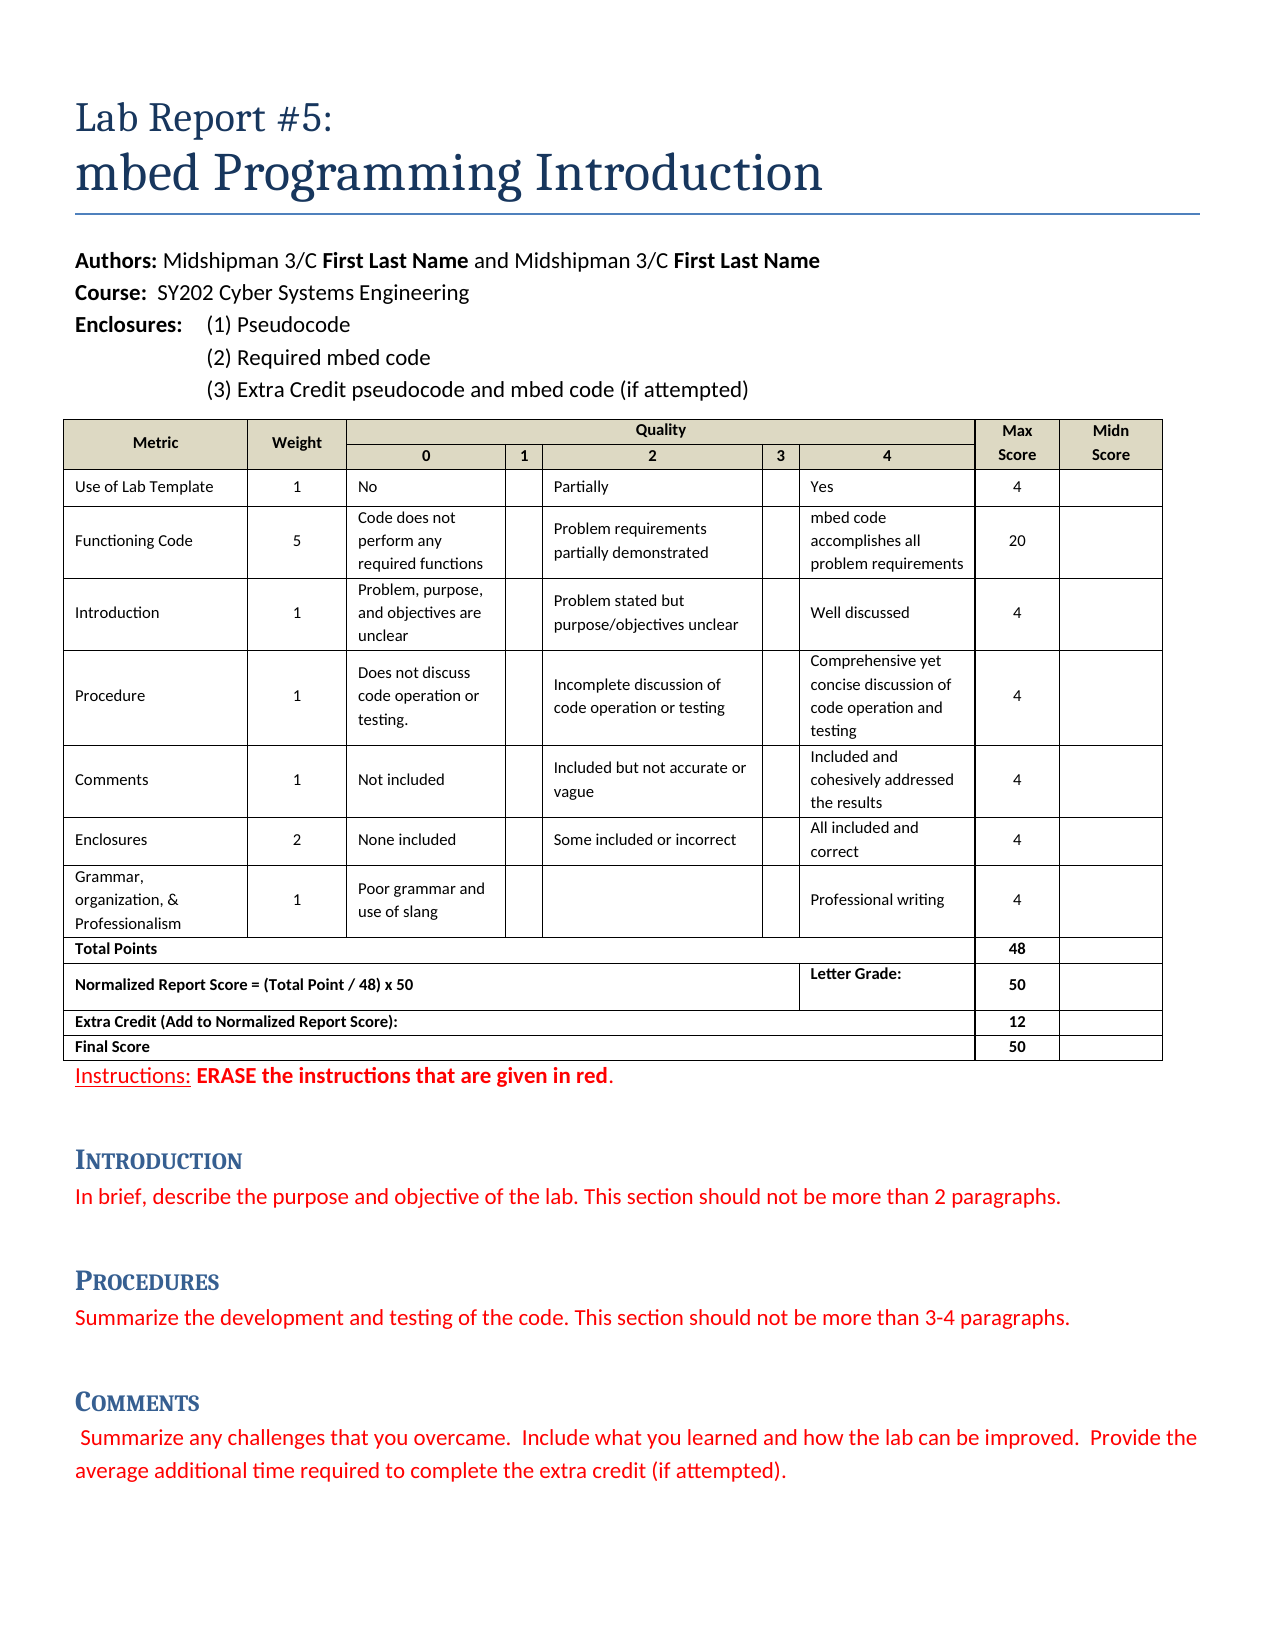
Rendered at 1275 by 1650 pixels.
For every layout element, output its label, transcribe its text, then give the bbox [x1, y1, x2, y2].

title mbed Programming Introduction [75, 142, 1200, 213]
table_cell Comments [64, 746, 247, 817]
text In brief, describe the purpose and objective of the lab. This section should not be more than 2 paragraphs. [75, 1182, 1200, 1210]
text Authors: Midshipman 3/C First Last Name and Midshipman 3/C First Last Name Course: SY202 Cyber Systems Engineering [75, 246, 1200, 306]
table_cell [543, 866, 762, 937]
table_cell 1 [248, 866, 346, 937]
table_cell 3 [763, 445, 799, 469]
table_cell 2 [543, 445, 762, 469]
table_cell Does not discuss code operation or testing. [347, 651, 505, 745]
table_cell Grammar, organization, & Professionalism [64, 866, 247, 937]
table_cell Incomplete discussion of code operation or testing [543, 651, 762, 745]
table_cell 50 [976, 1036, 1059, 1060]
table_cell Problem, purpose, and objectives are unclear [347, 579, 505, 650]
table_cell [1060, 964, 1162, 1010]
subtitle Comments [75, 1385, 1200, 1418]
table_cell Procedure [64, 651, 247, 745]
title Lab Report #5: [75, 94, 1200, 142]
text Enclosures: (1) Pseudocode [75, 310, 1200, 338]
table_cell [763, 818, 799, 865]
table_cell All included and correct [800, 818, 974, 865]
table_cell 2 [248, 818, 346, 865]
table_cell Letter Grade: [800, 964, 974, 1010]
table_header Max Score [976, 420, 1059, 469]
table_cell [763, 866, 799, 937]
table_cell Introduction [64, 579, 247, 650]
text (2) Required mbed code [75, 343, 1200, 371]
table_cell 4 [976, 818, 1059, 865]
table_cell None included [347, 818, 505, 865]
subtitle Introduction [75, 1143, 1200, 1177]
table_cell Code does not perform any required functions [347, 507, 505, 578]
table_cell Some included or incorrect [543, 818, 762, 865]
table_cell 4 [976, 651, 1059, 745]
table_header Midn Score [1060, 420, 1162, 469]
table_cell 5 [248, 507, 346, 578]
table_cell Comprehensive yet concise discussion of code operation and testing [800, 651, 974, 745]
table_cell Extra Credit (Add to Normalized Report Score): [64, 1011, 974, 1035]
table_cell [763, 651, 799, 745]
table_cell Total Points [64, 938, 974, 962]
table_cell [763, 579, 799, 650]
table_cell [506, 651, 542, 745]
table_cell Functioning Code [64, 507, 247, 578]
table_cell [1060, 938, 1162, 962]
table_cell [1060, 1036, 1162, 1060]
table_cell [1060, 470, 1162, 506]
table_header Quality [347, 420, 974, 444]
table_cell 12 [976, 1011, 1059, 1035]
table_cell [506, 866, 542, 937]
table_cell Enclosures [64, 818, 247, 865]
table_cell [506, 746, 542, 817]
table_header Metric [64, 420, 247, 469]
table_cell Included but not accurate or vague [543, 746, 762, 817]
table_cell [1060, 818, 1162, 865]
table_cell 4 [976, 746, 1059, 817]
table_cell Problem requirements partially demonstrated [543, 507, 762, 578]
table_cell [506, 470, 542, 506]
subtitle Procedures [75, 1264, 1200, 1298]
table_cell No [347, 470, 505, 506]
table_cell Use of Lab Template [64, 470, 247, 506]
table_cell 0 [347, 445, 505, 469]
table_cell 1 [506, 445, 542, 469]
table_cell 20 [976, 507, 1059, 578]
table_header Weight [248, 420, 346, 469]
table_cell Final Score [64, 1036, 974, 1060]
table_cell 4 [800, 445, 974, 469]
table_cell [1060, 507, 1162, 578]
table_cell [506, 507, 542, 578]
text Summarize any challenges that you overcame. Include what you learned and how the lab can be improved. Provide the average additional time required to complete the extra credit (if attempted). [75, 1423, 1200, 1484]
table_cell 4 [976, 579, 1059, 650]
text Summarize the development and testing of the code. This section should not be more than 3-4 paragraphs. [75, 1303, 1200, 1331]
table_cell Included and cohesively addressed the results [800, 746, 974, 817]
table_cell [763, 507, 799, 578]
table_cell [763, 746, 799, 817]
table_cell [506, 818, 542, 865]
text Instructions: ERASE the instructions that are given in red. [75, 1061, 1200, 1089]
table_cell Partially [543, 470, 762, 506]
table_cell 50 [976, 964, 1059, 1010]
table_cell Not included [347, 746, 505, 817]
table_cell 1 [248, 651, 346, 745]
table_cell Problem stated but purpose/objectives unclear [543, 579, 762, 650]
table_cell Well discussed [800, 579, 974, 650]
table_cell [506, 579, 542, 650]
table_cell Professional writing [800, 866, 974, 937]
table_cell [1060, 866, 1162, 937]
table_cell 4 [976, 470, 1059, 506]
table_cell Yes [800, 470, 974, 506]
table_cell 48 [976, 938, 1059, 962]
table_cell 4 [976, 866, 1059, 937]
table_cell 1 [248, 746, 346, 817]
table_cell mbed code accomplishes all problem requirements [800, 507, 974, 578]
text (3) Extra Credit pseudocode and mbed code (if attempted) [75, 375, 1200, 403]
table_cell 1 [248, 470, 346, 506]
table_cell Poor grammar and use of slang [347, 866, 505, 937]
table_cell [1060, 746, 1162, 817]
table_cell [1060, 579, 1162, 650]
table_cell Normalized Report Score = (Total Point / 48) x 50 [64, 964, 799, 1010]
table_cell [1060, 651, 1162, 745]
table_cell 1 [248, 579, 346, 650]
table_cell [1060, 1011, 1162, 1035]
table_cell [763, 470, 799, 506]
